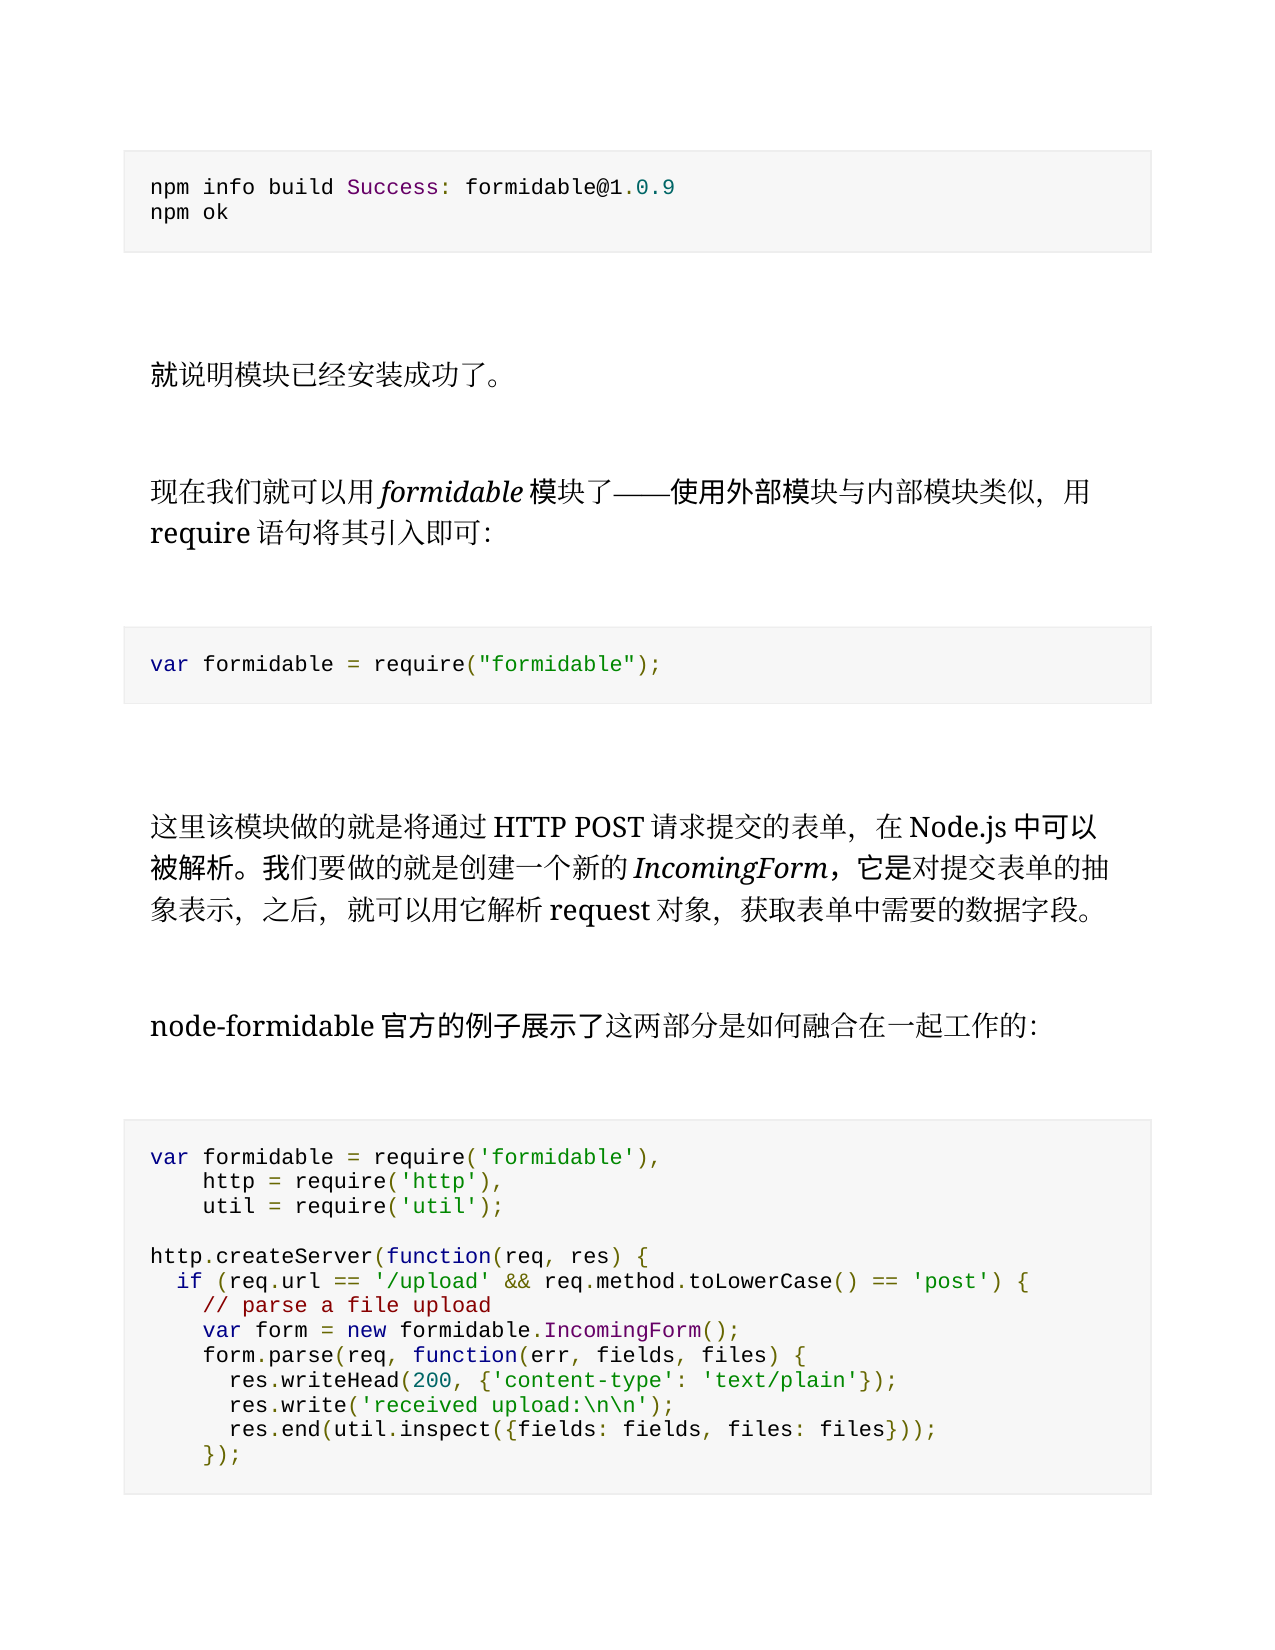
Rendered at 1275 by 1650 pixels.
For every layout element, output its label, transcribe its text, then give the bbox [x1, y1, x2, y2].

text node-formidable官方的例子展示了这两部分是如何融合在一起工作的： [150, 1003, 1125, 1044]
text 就说明模块已经安装成功了。 [150, 353, 1125, 394]
text 现在我们就可以用formidable模块了——使用外部模块与内部模块类似，用require语句将其引入即可： [150, 469, 1125, 551]
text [125, 1121, 1150, 1493]
text npm info build Success: formidable@1.0.9 npm ok [125, 152, 1150, 251]
text 这里该模块做的就是将通过HTTP POST请求提交的表单，在Node.js中可以被解析。我们要做的就是创建一个新的IncomingForm，它是对提交表单的抽象表示，之后，就可以用它解析request对象，获取表单中需要的数据字段。 [150, 804, 1125, 928]
text var formidable = require("formidable"); [125, 628, 1150, 703]
